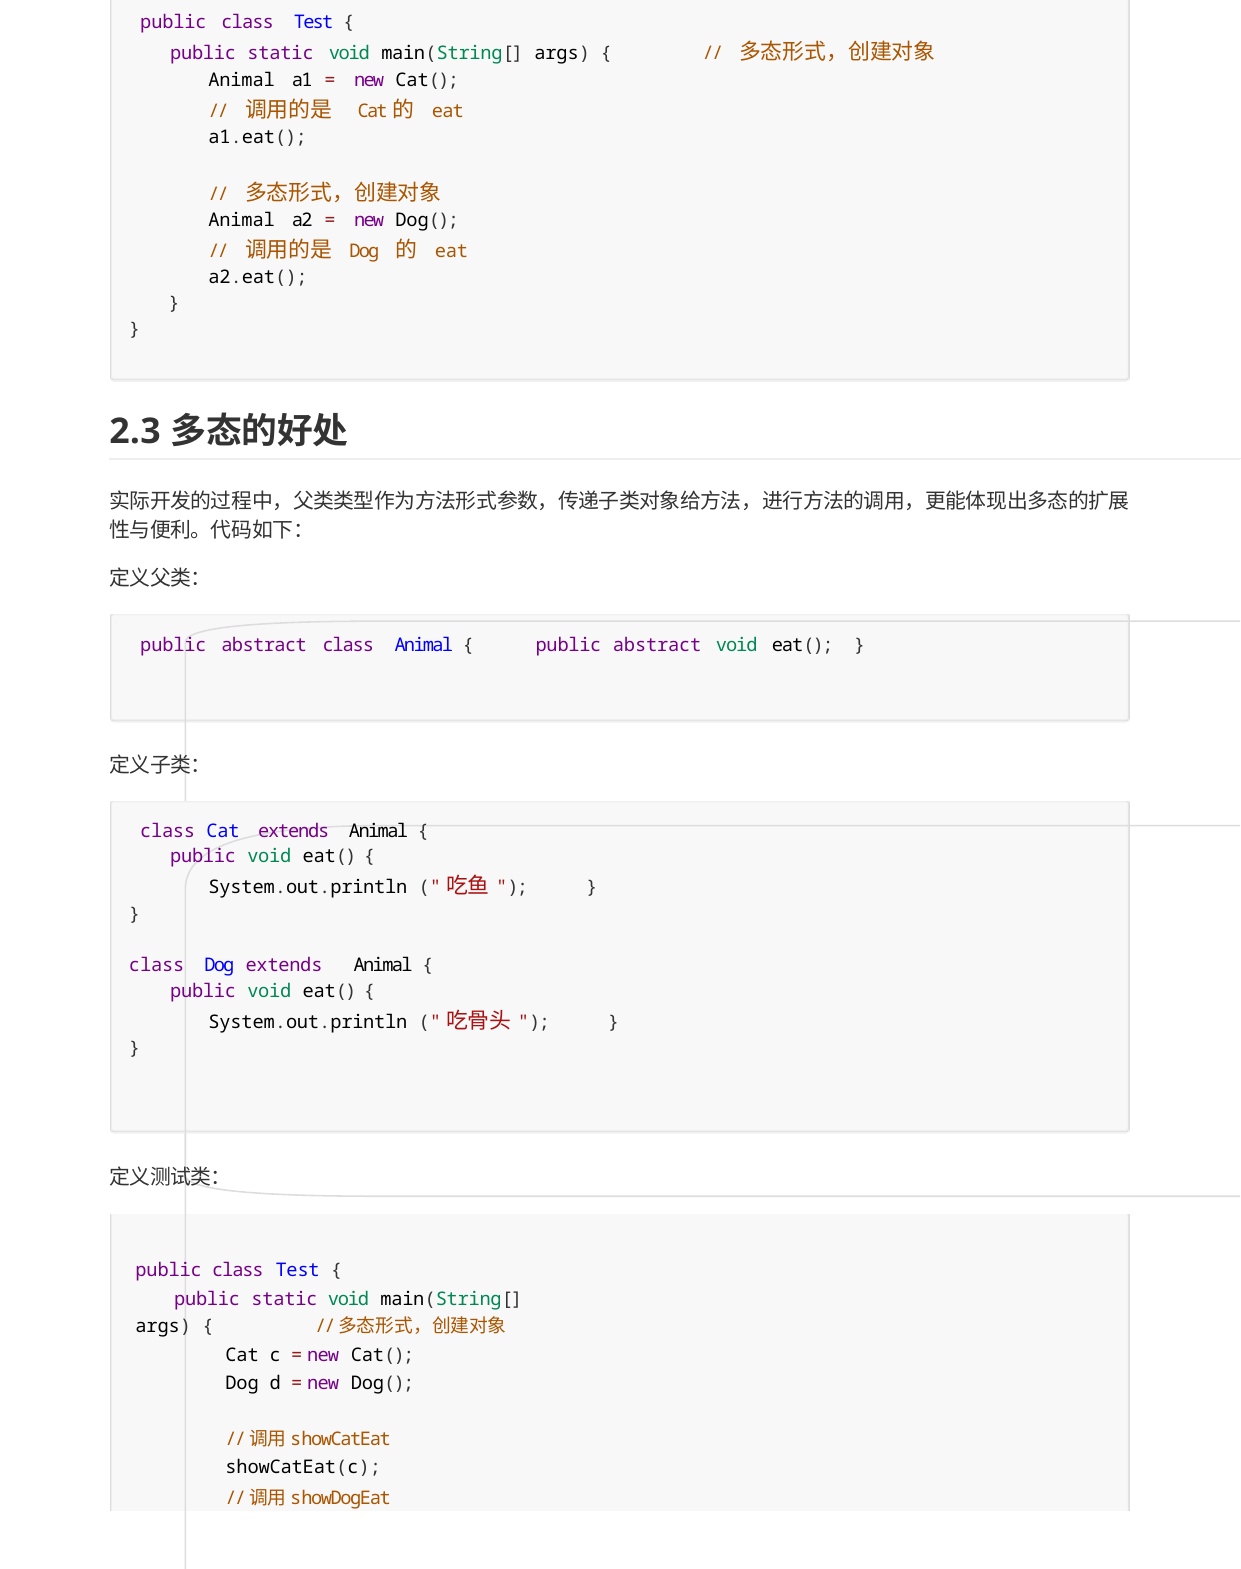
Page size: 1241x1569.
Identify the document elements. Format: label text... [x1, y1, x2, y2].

text 2.3 多态的好处 [109, 405, 1136, 453]
text showCatEat(c); [135, 1457, 1136, 1478]
text // 调用showDogEat [135, 1485, 1136, 1509]
text 定义测试类： [109, 1163, 1136, 1189]
text 定义父类： [109, 564, 1136, 591]
text public static void main(String[] args) { // 多态形式，创建对象 [135, 1283, 583, 1337]
text 定义子类： [109, 751, 1136, 778]
text public class Test { [135, 1260, 1136, 1281]
picture [187, 827, 1240, 1195]
text Cat c = new Cat(); [135, 1344, 1136, 1366]
picture [0, 0, 1240, 1512]
text 实际开发的过程中，父类类型作为方法形式参数，传递子类对象给方法，进行方法的调用，更能体现出多态的扩展 性与便利。代码如下： [109, 486, 1132, 544]
picture [395, 827, 401, 836]
picture [187, 1189, 1240, 1512]
text Dog d = new Dog(); [135, 1372, 1136, 1394]
text // 调用showCatEat [135, 1426, 1136, 1450]
